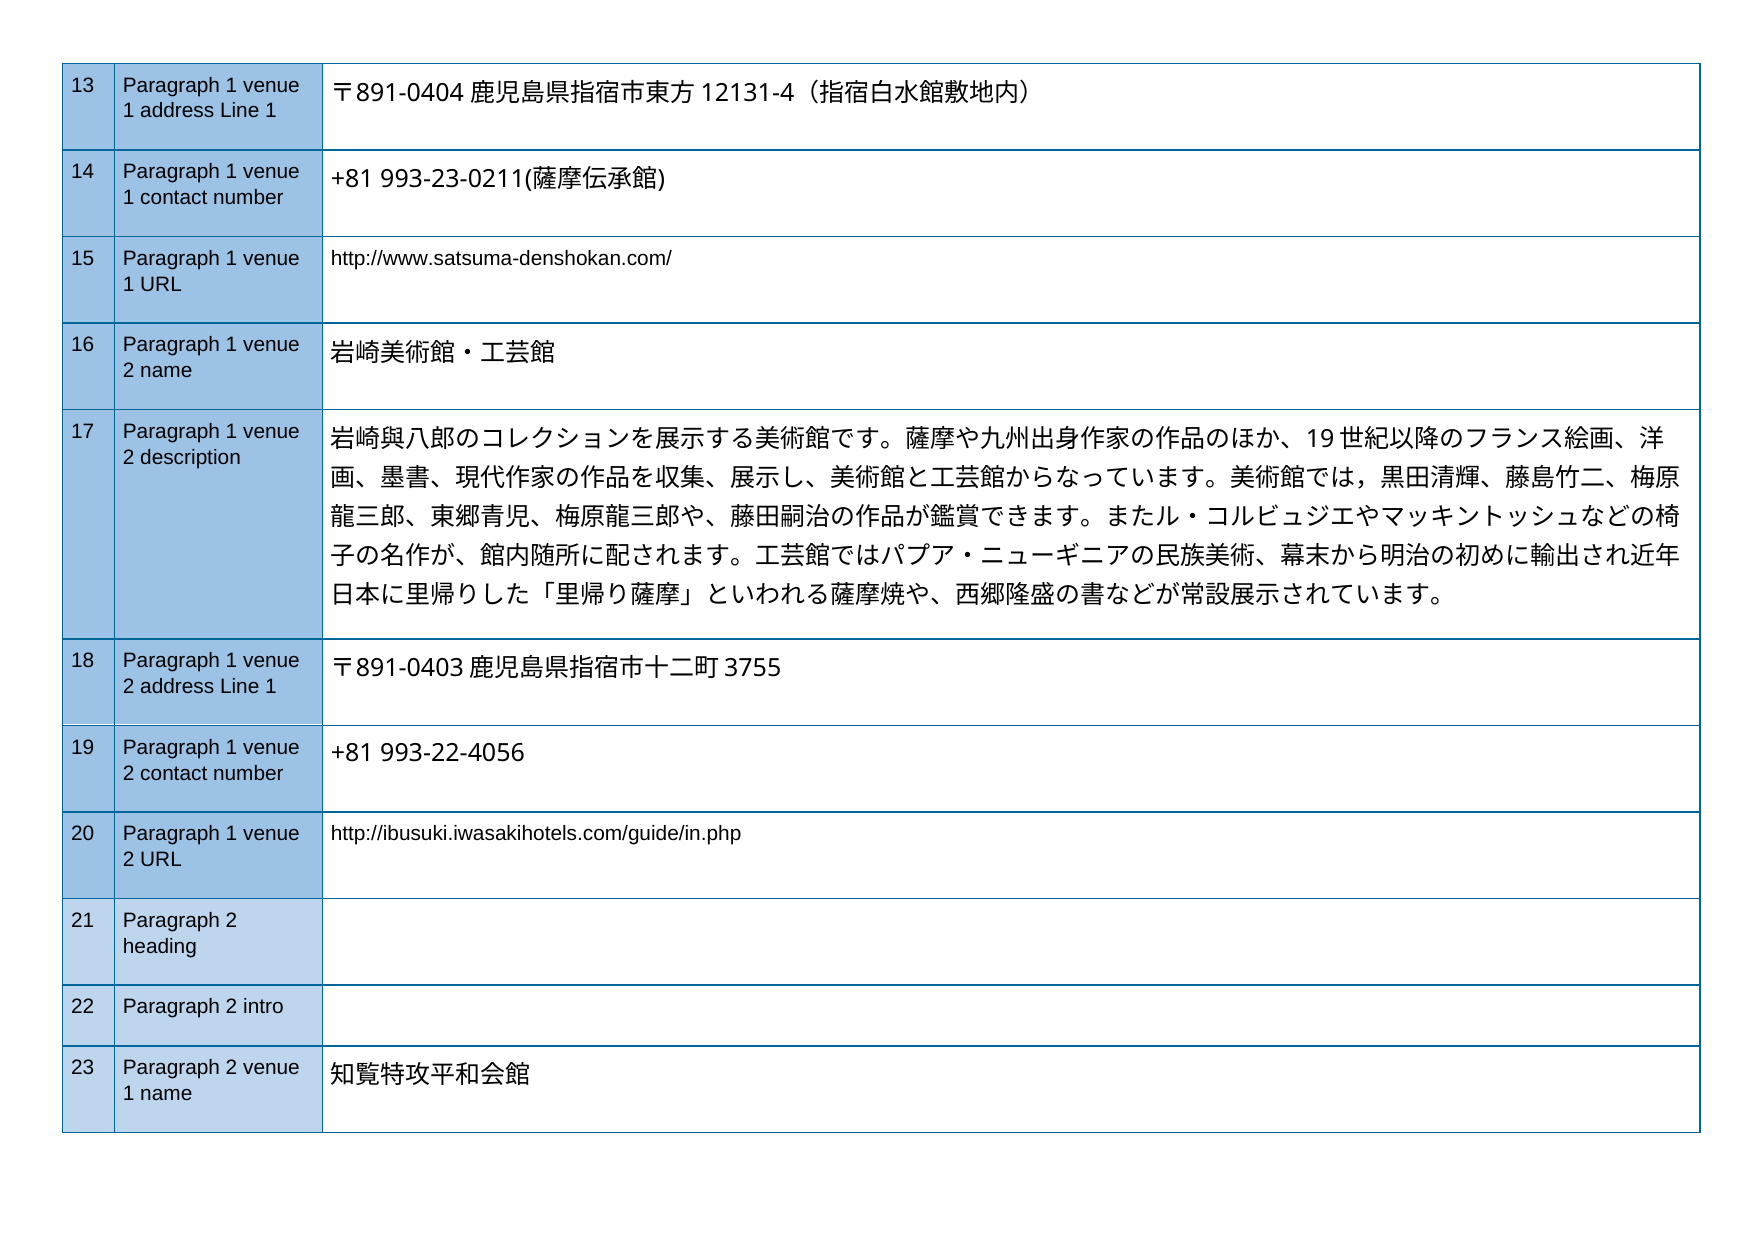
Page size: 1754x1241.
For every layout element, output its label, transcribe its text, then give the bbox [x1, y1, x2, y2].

table_cell Paragraph 1 venue 2 name [115, 324, 322, 409]
table_cell 15 [63, 237, 114, 322]
table_cell 〒891-0403鹿児島県指宿市十二町3755 [323, 640, 1699, 724]
table_cell Paragraph 1 venue 2 contact number [115, 726, 322, 811]
table_cell Paragraph 1 venue 1 URL [115, 237, 322, 322]
table_cell 22 [63, 986, 114, 1045]
table_cell Paragraph 2 heading [115, 899, 322, 984]
table_cell 知覧特攻平和会館 [323, 1047, 1699, 1132]
table_cell 13 [63, 64, 114, 149]
table_cell 岩崎美術館・工芸館 [323, 324, 1699, 409]
table_cell http://ibusuki.iwasakihotels.com/guide/in.php [323, 813, 1699, 898]
table_cell Paragraph 2 venue 1 name [115, 1047, 322, 1132]
table_cell http://www.satsuma-denshokan.com/ [323, 237, 1699, 322]
table_cell 岩崎與八郎のコレクションを展示する美術館です。薩摩や九州出身作家の作品のほか、19世紀以降のフランス絵画、洋画、墨書、現代作家の作品を収集、展示し、美術館と工芸館からなっています。美術館では，黒田清輝、藤島竹二、梅原龍三郎、東郷青児、梅原龍三郎や、藤田嗣治の作品が鑑賞できます。またル・コルビュジエやマッキントッシュなどの椅子の名作が、館内随所に配されます。工芸館ではパプア・ニューギニアの民族美術、幕末から明治の初めに輸出され近年日本に里帰りした「里帰り薩摩」といわれる薩摩焼や、西郷隆盛の書などが常設展示されています。 [323, 410, 1699, 638]
table_cell [323, 899, 1699, 984]
table_cell +81 993-23-0211(薩摩伝承館) [323, 151, 1699, 236]
table_cell [323, 986, 1699, 1045]
table_cell 21 [63, 899, 114, 984]
table_cell 23 [63, 1047, 114, 1132]
table_cell +81 993-22-4056 [323, 726, 1699, 811]
table_cell 18 [63, 640, 114, 724]
table_cell Paragraph 1 venue 2 address Line 1 [115, 640, 322, 724]
table_cell 14 [63, 151, 114, 236]
table_cell Paragraph 1 venue 1 contact number [115, 151, 322, 236]
table_cell 19 [63, 726, 114, 811]
table_cell 17 [63, 410, 114, 638]
table_cell Paragraph 2 intro [115, 986, 322, 1045]
table_cell 〒891-0404 鹿児島県指宿市東方12131-4（指宿白水館敷地内） [323, 64, 1699, 149]
table_cell 16 [63, 324, 114, 409]
table_cell Paragraph 1 venue 2 description [115, 410, 322, 638]
table_cell Paragraph 1 venue 2 URL [115, 813, 322, 898]
table_cell Paragraph 1 venue 1 address Line 1 [115, 64, 322, 149]
table_cell 20 [63, 813, 114, 898]
